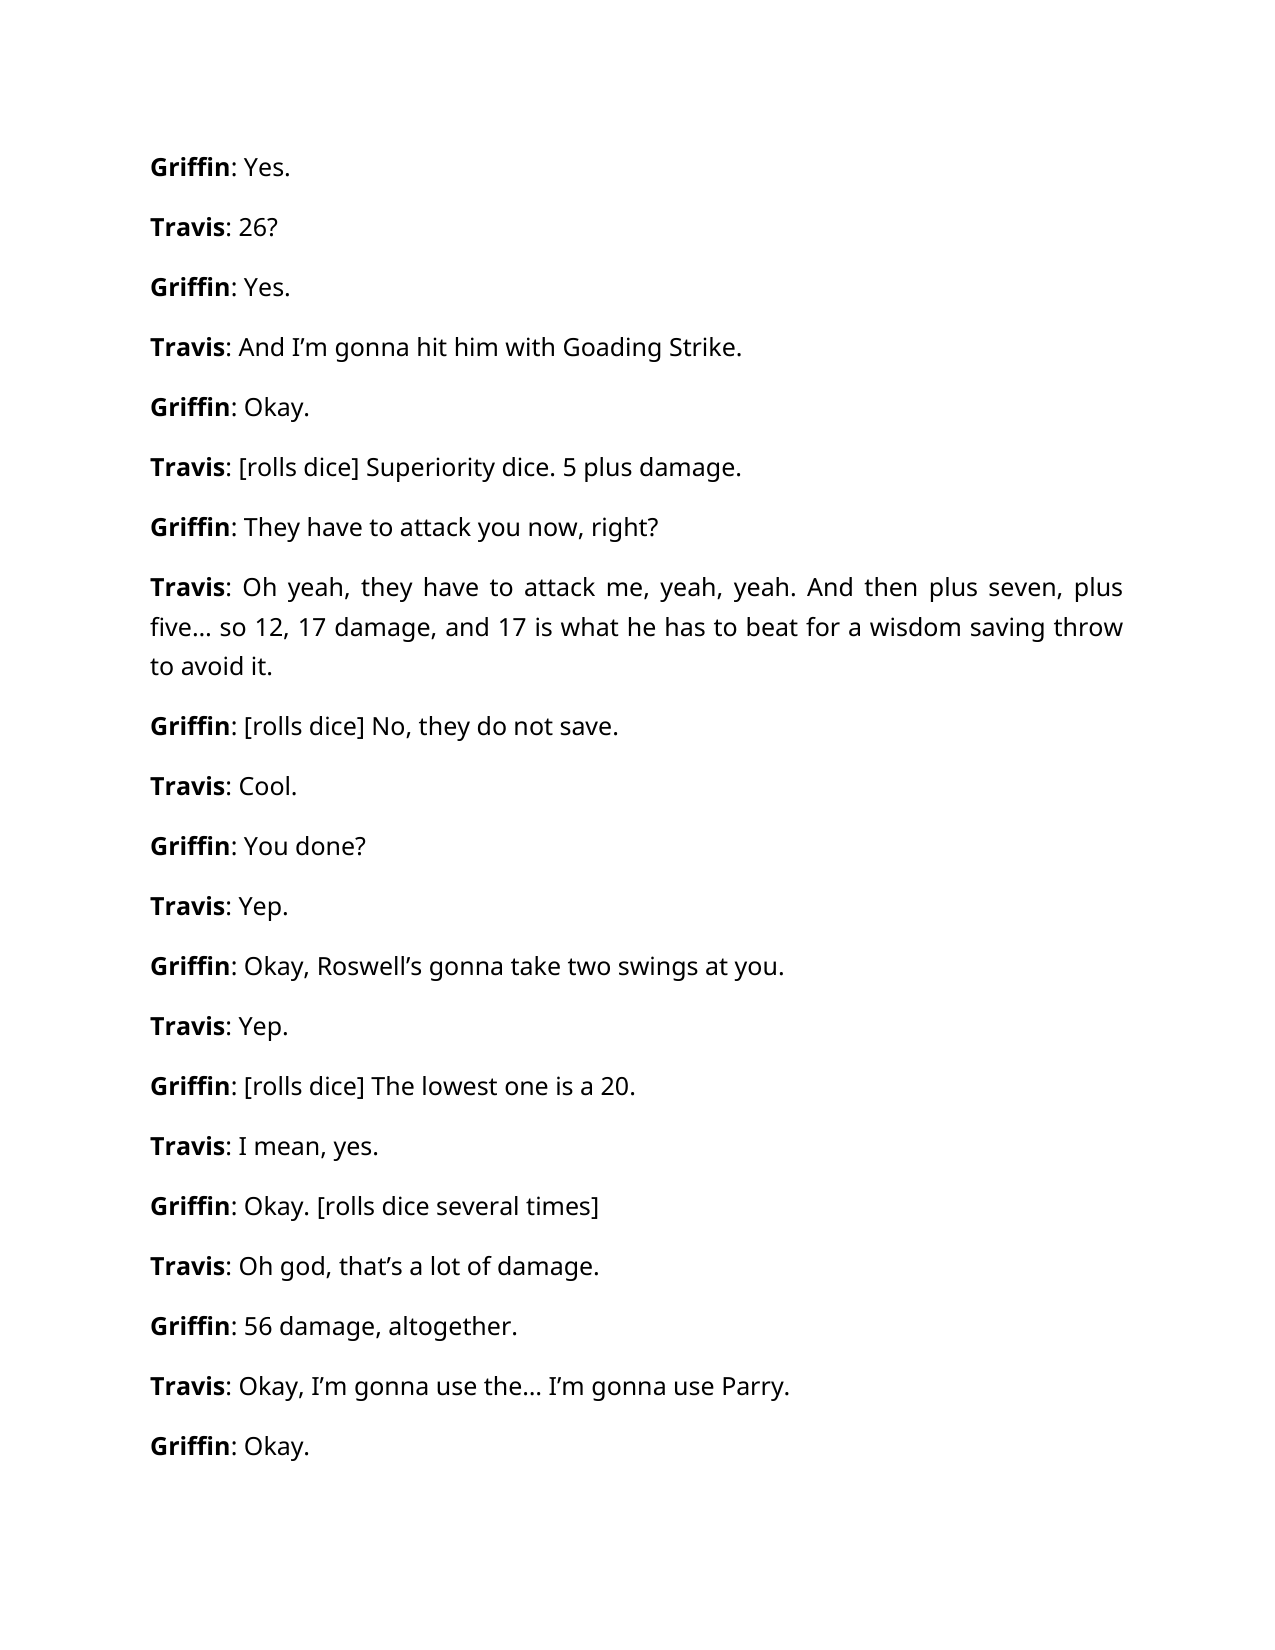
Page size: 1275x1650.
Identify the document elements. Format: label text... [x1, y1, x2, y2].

text Travis: Yep. [150, 1008, 1125, 1042]
text Griffin: Okay, Roswell’s gonna take two swings at you. [150, 948, 1125, 982]
text Travis: Oh yeah, they have to attack me, yeah, yeah. And then plus seven, plus five… so 12, 17 damage, and 17 is what he has to beat for a wisdom saving throw to avoid it. [150, 570, 1125, 682]
text Griffin: Okay. [150, 390, 1125, 424]
text Griffin: You done? [150, 828, 1125, 862]
text Travis: Cool. [150, 768, 1125, 802]
text Griffin: Yes. [150, 150, 1125, 184]
text Travis: And I’m gonna hit him with Goading Strike. [150, 330, 1125, 364]
text Travis: Okay, I’m gonna use the… I’m gonna use Parry. [150, 1368, 1125, 1402]
text Griffin: 56 damage, altogether. [150, 1308, 1125, 1342]
text Griffin: They have to attack you now, right? [150, 510, 1125, 544]
text Griffin: Okay. [rolls dice several times] [150, 1188, 1125, 1222]
text Griffin: [rolls dice] No, they do not save. [150, 708, 1125, 742]
text Travis: 26? [150, 210, 1125, 244]
text Travis: Yep. [150, 888, 1125, 922]
text Travis: I mean, yes. [150, 1128, 1125, 1162]
text Griffin: Okay. [150, 1428, 1125, 1462]
text Travis: [rolls dice] Superiority dice. 5 plus damage. [150, 450, 1125, 484]
text Griffin: [rolls dice] The lowest one is a 20. [150, 1068, 1125, 1102]
text Travis: Oh god, that’s a lot of damage. [150, 1248, 1125, 1282]
text Griffin: Yes. [150, 270, 1125, 304]
